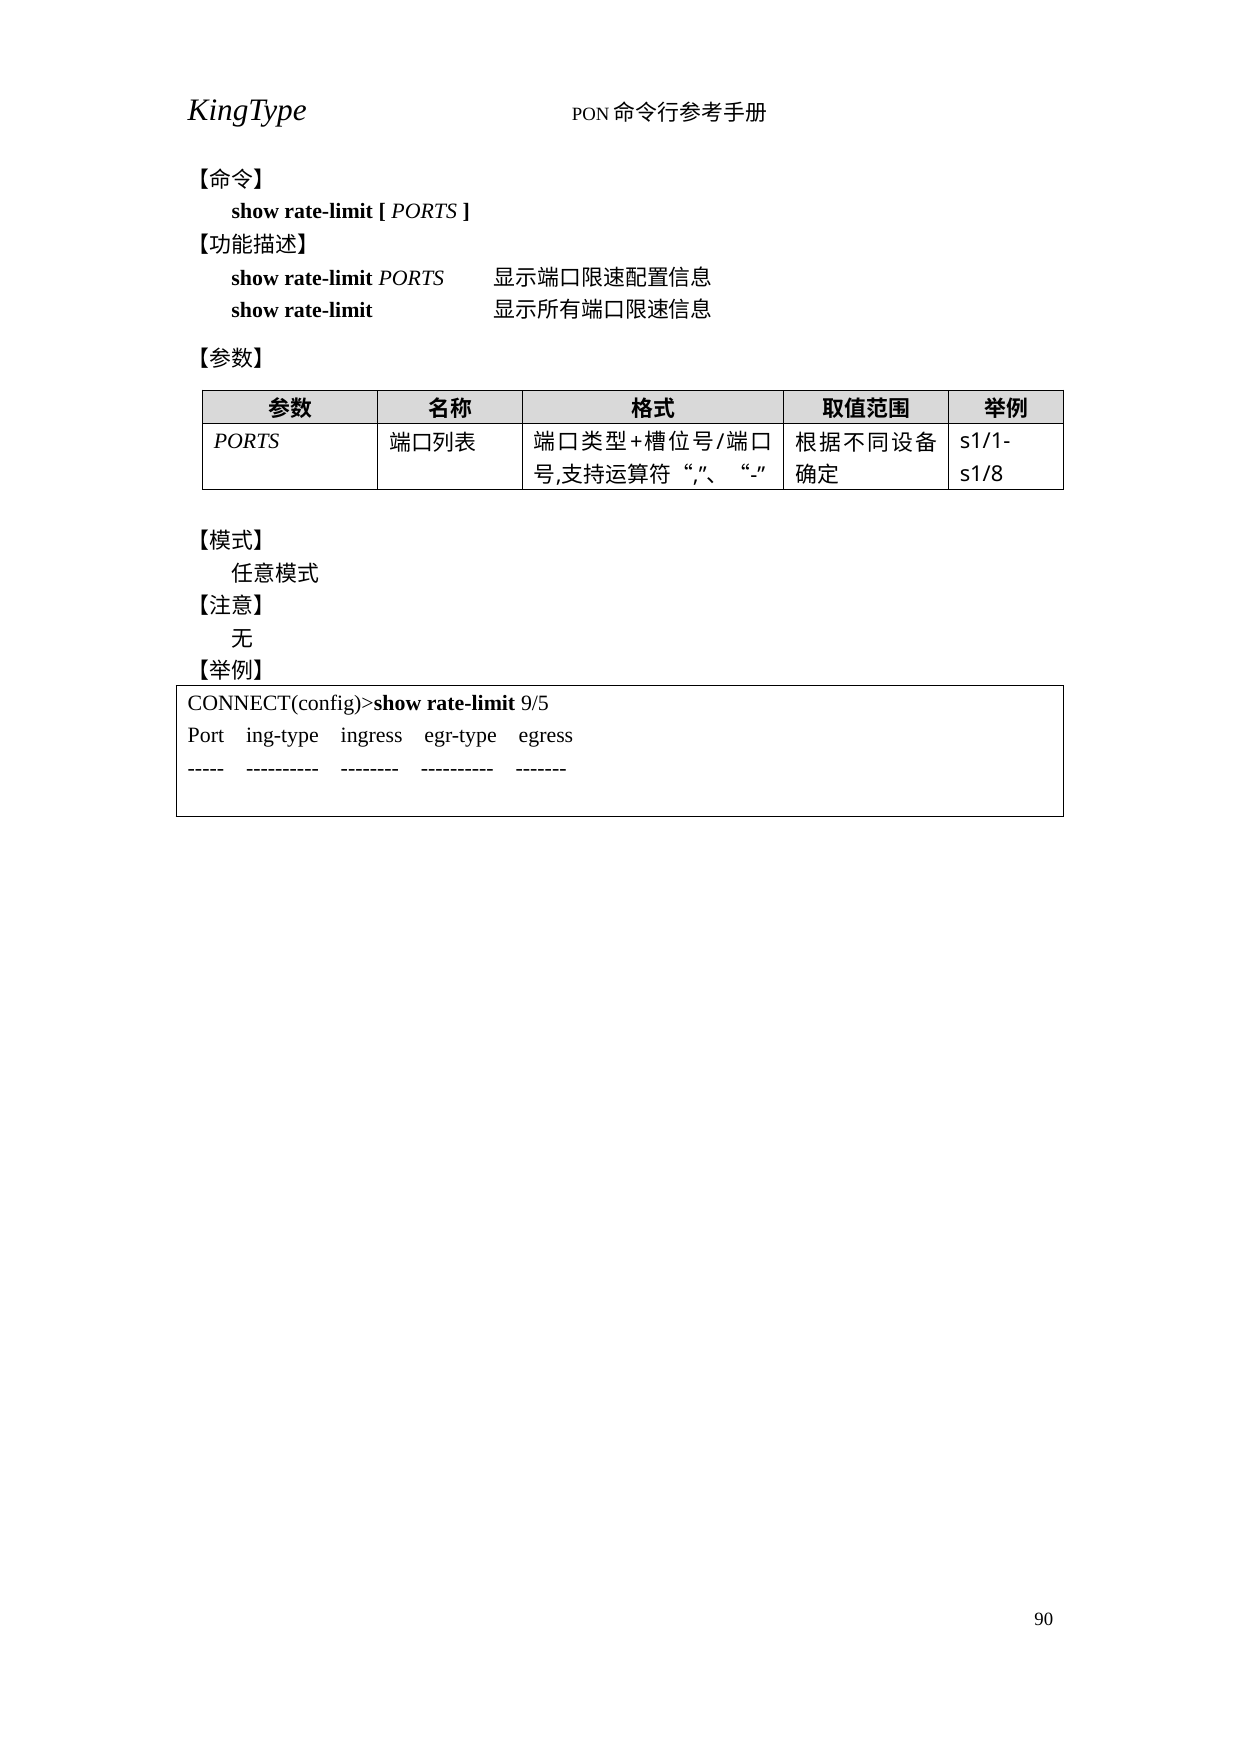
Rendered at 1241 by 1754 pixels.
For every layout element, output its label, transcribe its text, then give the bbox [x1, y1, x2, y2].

text show rate-limit [ PORTS ] [187, 194, 1053, 227]
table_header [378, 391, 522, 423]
text 【功能描述】 [187, 227, 1053, 259]
text 任意模式 [187, 555, 1053, 588]
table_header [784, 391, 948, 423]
text 【注意】 [187, 588, 1053, 620]
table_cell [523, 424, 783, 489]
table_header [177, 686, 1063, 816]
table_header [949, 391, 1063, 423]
text 【举例】 [187, 653, 1053, 685]
text 无 [187, 620, 1053, 653]
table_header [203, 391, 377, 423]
text show rate-limit PORTS 显示端口限速配置信息 [231, 259, 1053, 292]
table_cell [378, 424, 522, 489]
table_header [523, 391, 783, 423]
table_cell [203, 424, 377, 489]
text 【参数】 [187, 341, 1053, 373]
text show rate-limit 显示所有端口限速信息 [231, 292, 1053, 324]
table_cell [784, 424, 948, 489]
text 【模式】 [187, 523, 1053, 555]
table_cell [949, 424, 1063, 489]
text 【命令】 [187, 162, 1053, 194]
